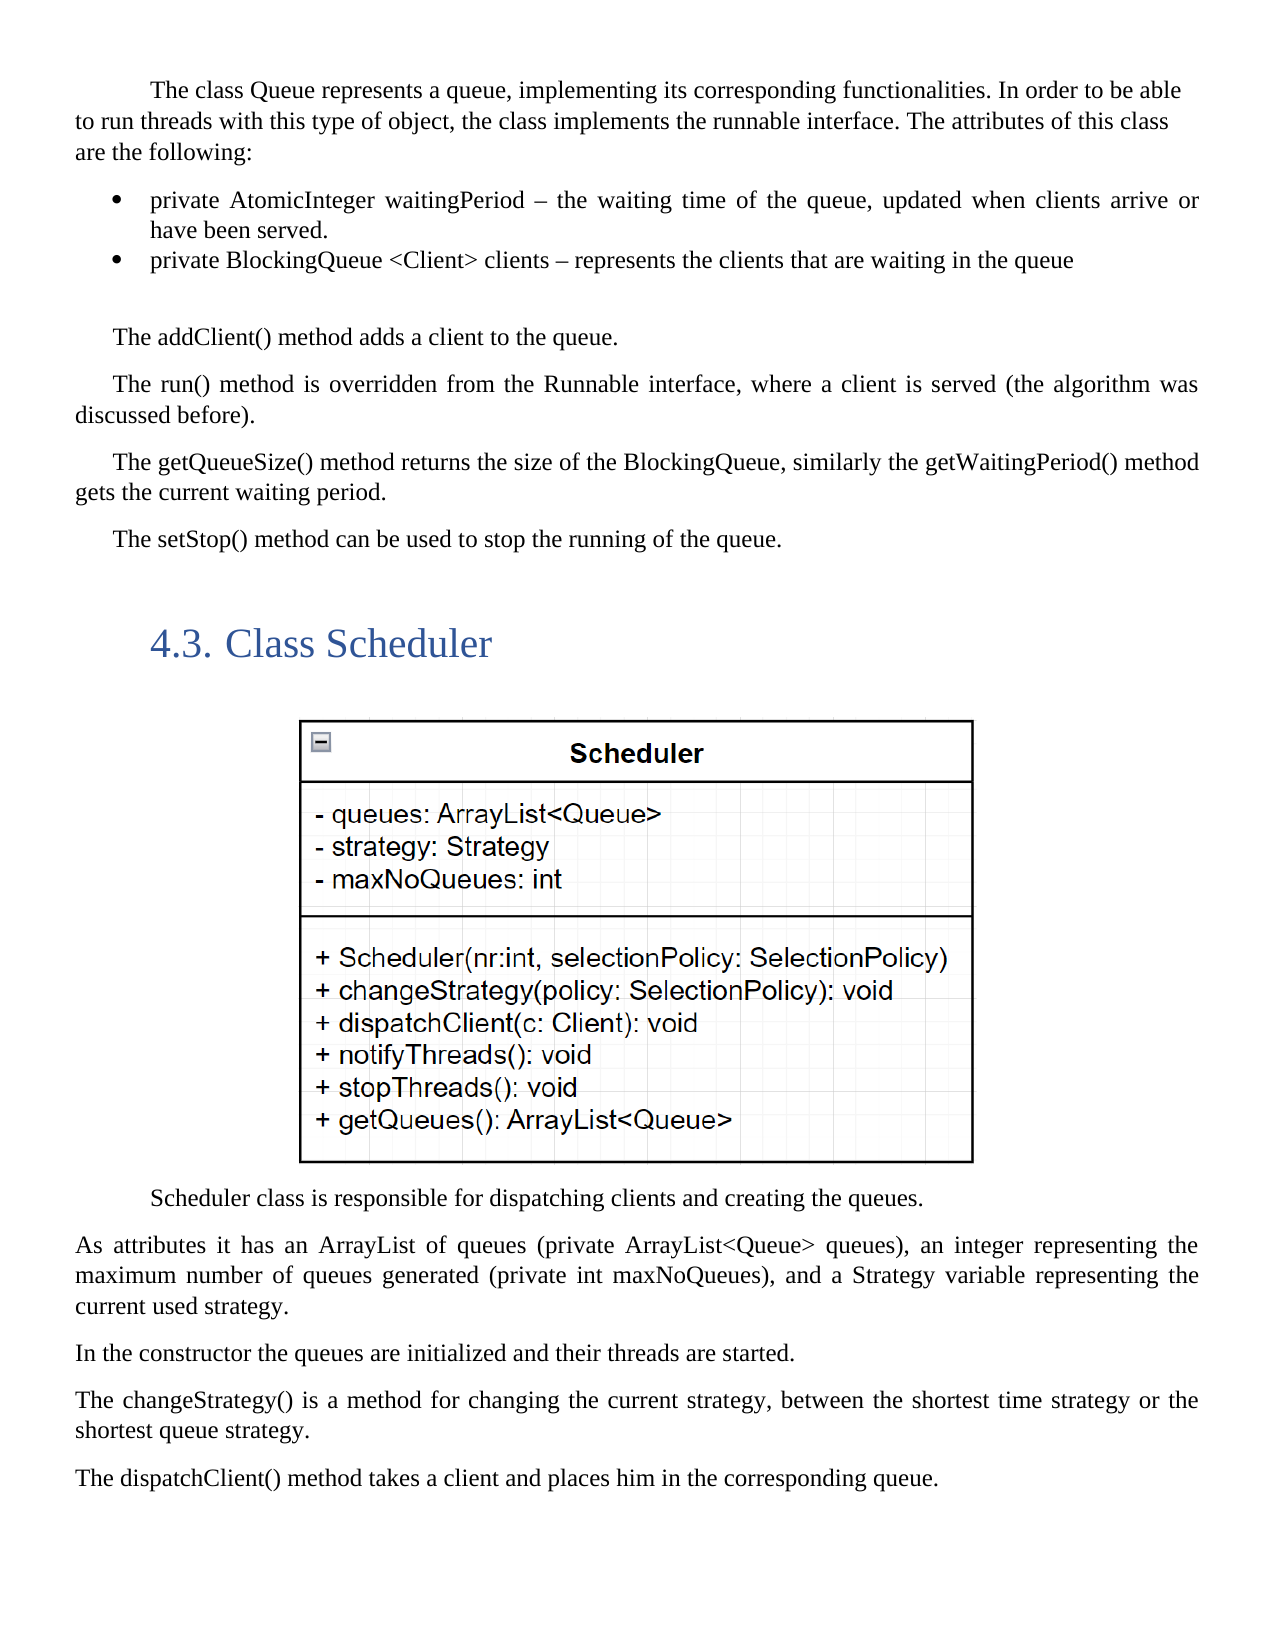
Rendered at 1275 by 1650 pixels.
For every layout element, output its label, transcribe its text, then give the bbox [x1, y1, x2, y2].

text The run() method is overridden from the Runnable interface, where a client is served (the algorithm was discussed before). [75, 369, 1200, 429]
text The dispatchClient() method takes a client and places him in the corresponding queue. [75, 1463, 1200, 1491]
text The getQueueSize() method returns the size of the BlockingQueue, similarly the getWaitingPeriod() method gets the current waiting period. [75, 447, 1200, 506]
text Scheduler class is responsible for dispatching clients and creating the queues. [75, 1183, 1200, 1212]
picture [298, 717, 977, 1165]
text The class Queue represents a queue, implementing its corresponding functionalities. In order to be able to run threads with this type of object, the class implements the runnable interface. The attributes of this class are the following: [75, 75, 1200, 166]
text As attributes it has an ArrayList of queues (private ArrayList<Queue> queues), an integer representing the maximum number of queues generated (private int maxNoQueues), and a Strategy variable representing the current used strategy. [75, 1230, 1200, 1320]
list private BlockingQueue <Client> clients – represents the clients that are waiting in the queue [112, 246, 1200, 274]
text The changeStrategy() is a method for changing the current strategy, between the shortest time strategy or the shortest queue strategy. [75, 1385, 1200, 1444]
subtitle Class Scheduler [150, 619, 1200, 667]
text In the constructor the queues are initialized and their threads are started. [75, 1338, 1200, 1367]
text The addClient() method adds a client to the queue. [75, 322, 1200, 351]
list private AtomicInteger waitingPeriod – the waiting time of the queue, updated when clients arrive or have been served. [112, 185, 1200, 244]
text The setStop() method can be used to stop the running of the queue. [75, 524, 1200, 553]
